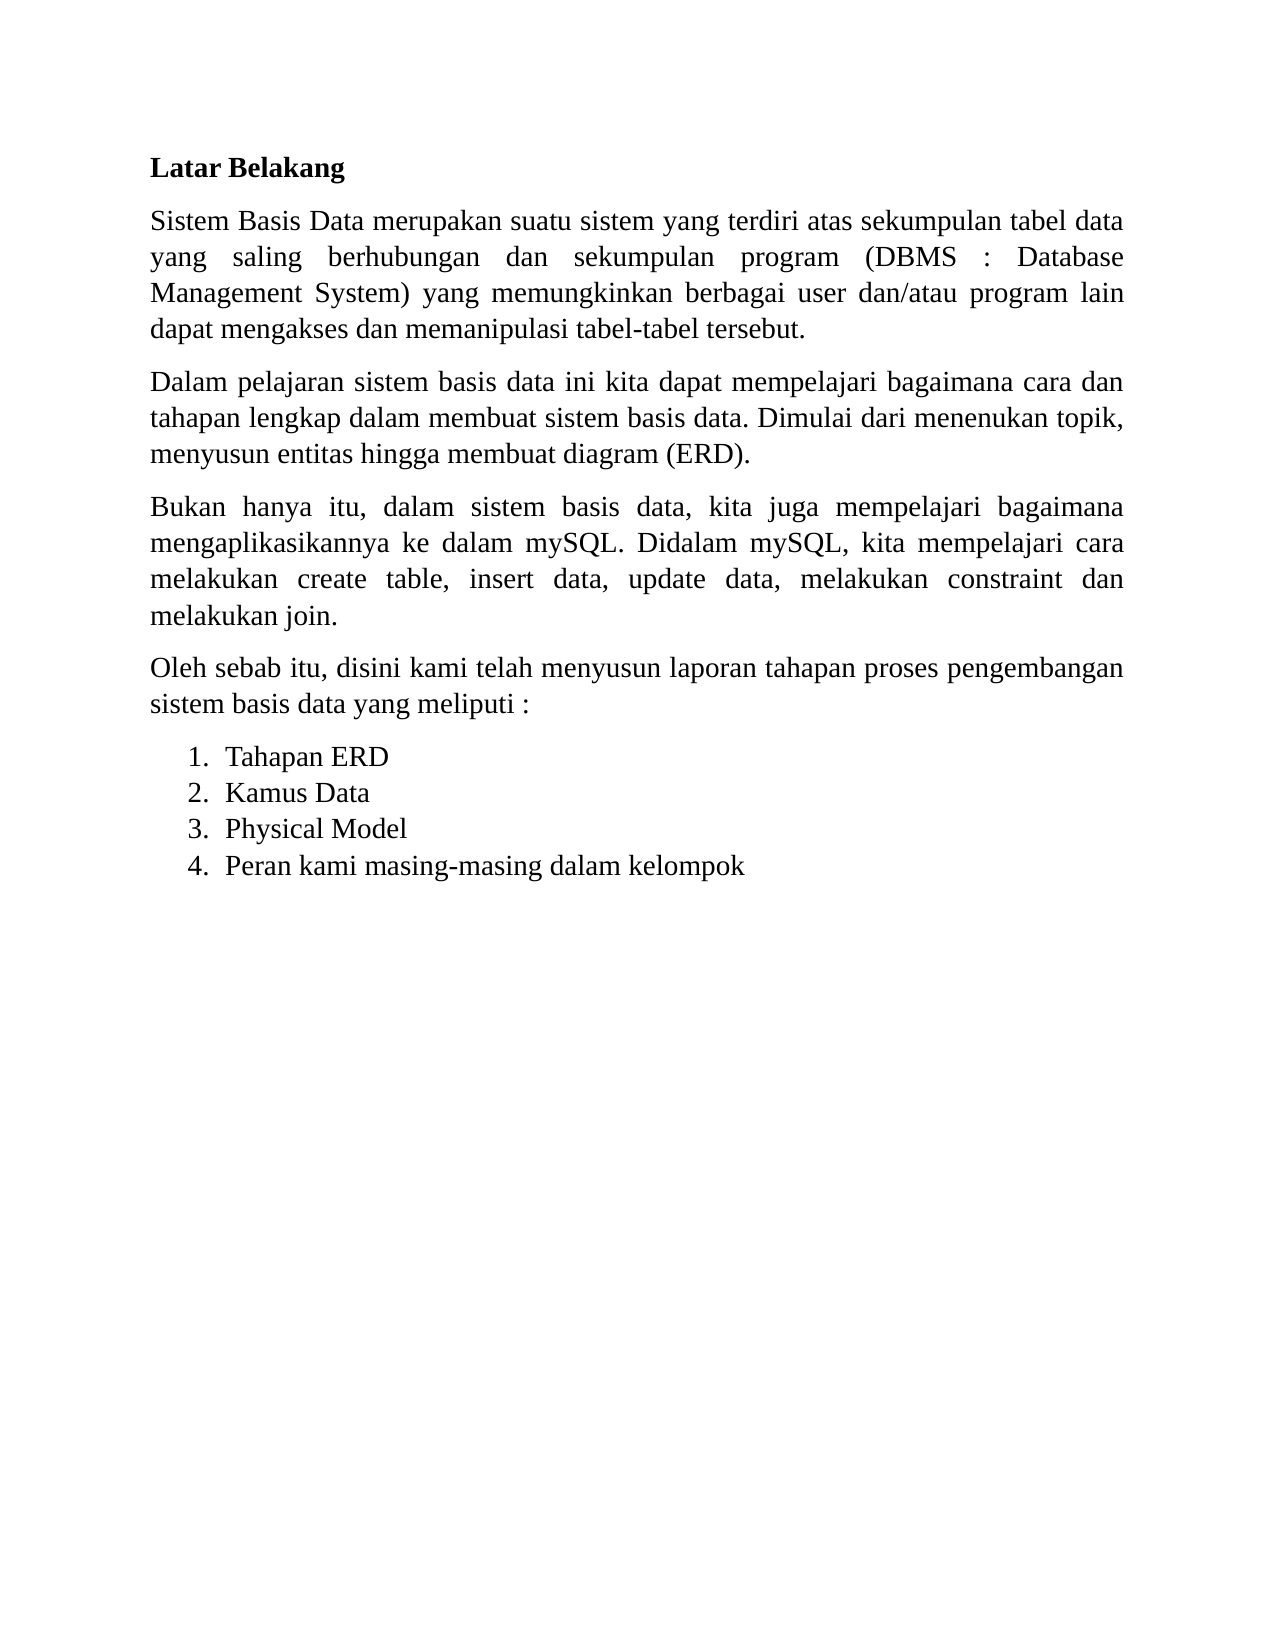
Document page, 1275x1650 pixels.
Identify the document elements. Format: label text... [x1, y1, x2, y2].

list Kamus Data [187, 776, 1125, 809]
text Bukan hanya itu, dalam sistem basis data, kita juga mempelajari bagaimana mengaplikasikannya ke dalam mySQL. Didalam mySQL, kita mempelajari cara melakukan create table, insert data, update data, melakukan constraint dan melakukan join. [150, 489, 1125, 631]
list Tahapan ERD [187, 739, 1125, 773]
text Oleh sebab itu, disini kami telah menyusun laporan tahapan proses pengembangan sistem basis data yang meliputi : [150, 650, 1125, 720]
text Dalam pelajaran sistem basis data ini kita dapat mempelajari bagaimana cara dan tahapan lengkap dalam membuat sistem basis data. Dimulai dari menenukan topik, menyusun entitas hingga membuat diagram (ERD). [150, 364, 1125, 470]
text Latar Belakang [150, 150, 1125, 183]
list Physical Model [187, 812, 1125, 845]
text Sistem Basis Data merupakan suatu sistem yang terdiri atas sekumpulan tabel data yang saling berhubungan dan sekumpulan program (DBMS : Database Management System) yang memungkinkan berbagai user dan/atau program lain dapat mengakses dan memanipulasi tabel-tabel tersebut. [150, 203, 1125, 345]
list Peran kami masing-masing dalam kelompok [187, 848, 1125, 881]
